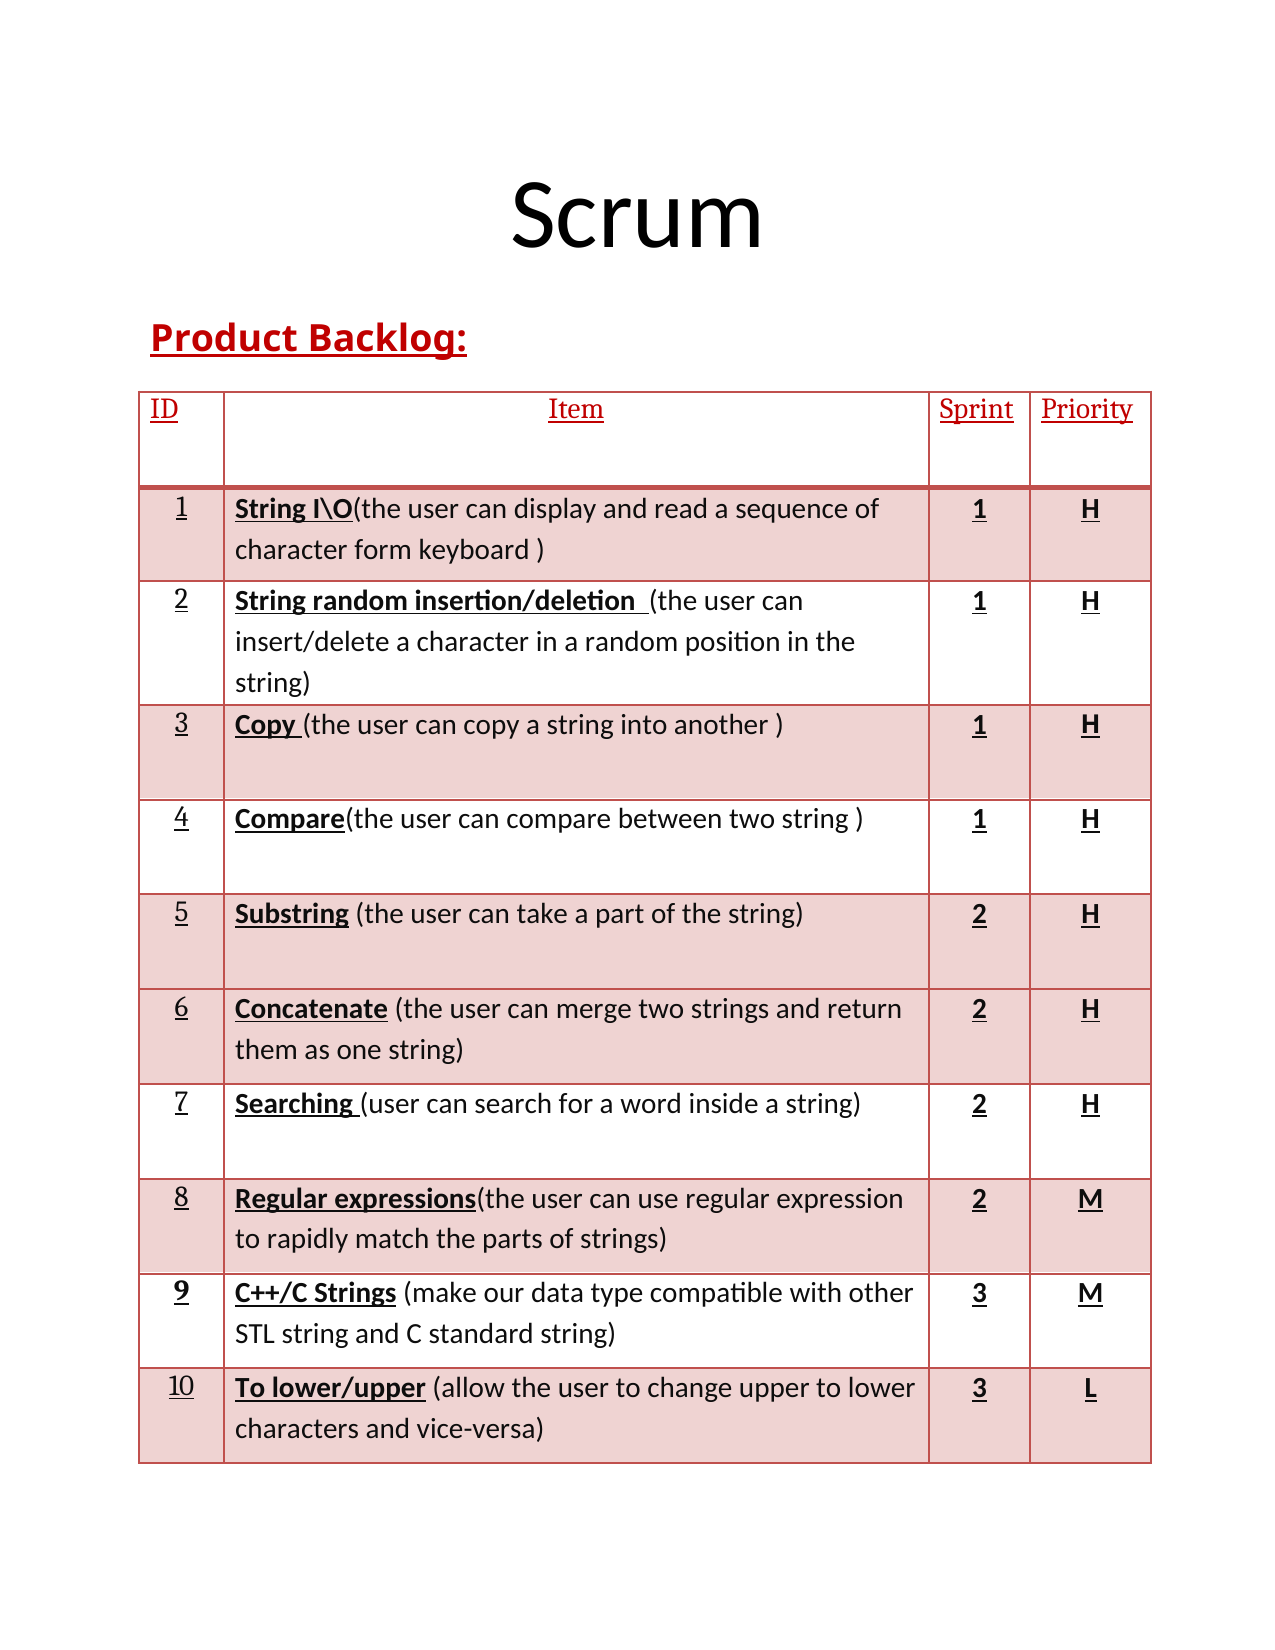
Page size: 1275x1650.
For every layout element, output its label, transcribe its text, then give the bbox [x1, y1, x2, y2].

table_cell 9 [140, 1275, 223, 1367]
table_cell 1 [140, 490, 223, 580]
table_cell Substring (the user can take a part of the string) [225, 895, 928, 988]
table_cell Searching (user can search for a word inside a string) [225, 1085, 928, 1178]
table_cell 5 [140, 895, 223, 988]
text Product Backlog: [150, 311, 1125, 362]
table_cell 1 [930, 706, 1029, 798]
table_cell 4 [140, 801, 223, 893]
table_cell 8 [140, 1180, 223, 1272]
table_cell 3 [930, 1369, 1029, 1462]
table_cell 2 [930, 895, 1029, 988]
table_cell Regular expressions(the user can use regular expression to rapidly match the parts of strings) [225, 1180, 928, 1272]
table_cell H [1031, 582, 1150, 704]
table_cell 2 [930, 1085, 1029, 1178]
table_cell H [1031, 990, 1150, 1083]
table_cell 2 [140, 582, 223, 704]
table_header ID [140, 393, 223, 485]
table_cell 3 [930, 1275, 1029, 1367]
table_cell L [1031, 1369, 1150, 1462]
table_cell 6 [140, 990, 223, 1083]
table_cell String random insertion/deletion (the user can insert/delete a character in a random position in the string) [225, 582, 928, 704]
table_cell Copy (the user can copy a string into another ) [225, 706, 928, 798]
table_cell M [1031, 1180, 1150, 1272]
table_cell 1 [930, 490, 1029, 580]
table_cell H [1031, 490, 1150, 580]
table_cell H [1031, 801, 1150, 893]
table_cell 1 [930, 582, 1029, 704]
table_cell H [1031, 706, 1150, 798]
table_cell String I\O(the user can display and read a sequence of character form keyboard ) [225, 490, 928, 580]
table_cell 2 [930, 990, 1029, 1083]
table_cell 1 [930, 801, 1029, 893]
table_cell 10 [140, 1369, 223, 1462]
text Scrum [150, 150, 1125, 272]
table_cell M [1031, 1275, 1150, 1367]
table_cell 3 [140, 706, 223, 798]
table_cell 2 [930, 1180, 1029, 1272]
table_cell C++/C Strings (make our data type compatible with other STL string and C standard string) [225, 1275, 928, 1367]
table_cell To lower/upper (allow the user to change upper to lower characters and vice-versa) [225, 1369, 928, 1462]
table_cell H [1031, 895, 1150, 988]
table_cell 7 [140, 1085, 223, 1178]
table_cell Concatenate (the user can merge two strings and return them as one string) [225, 990, 928, 1083]
table_header Priority [1031, 393, 1150, 485]
table_header Item [225, 393, 928, 485]
table_header Sprint [930, 393, 1029, 485]
table_cell H [1031, 1085, 1150, 1178]
table_cell Compare(the user can compare between two string ) [225, 801, 928, 893]
